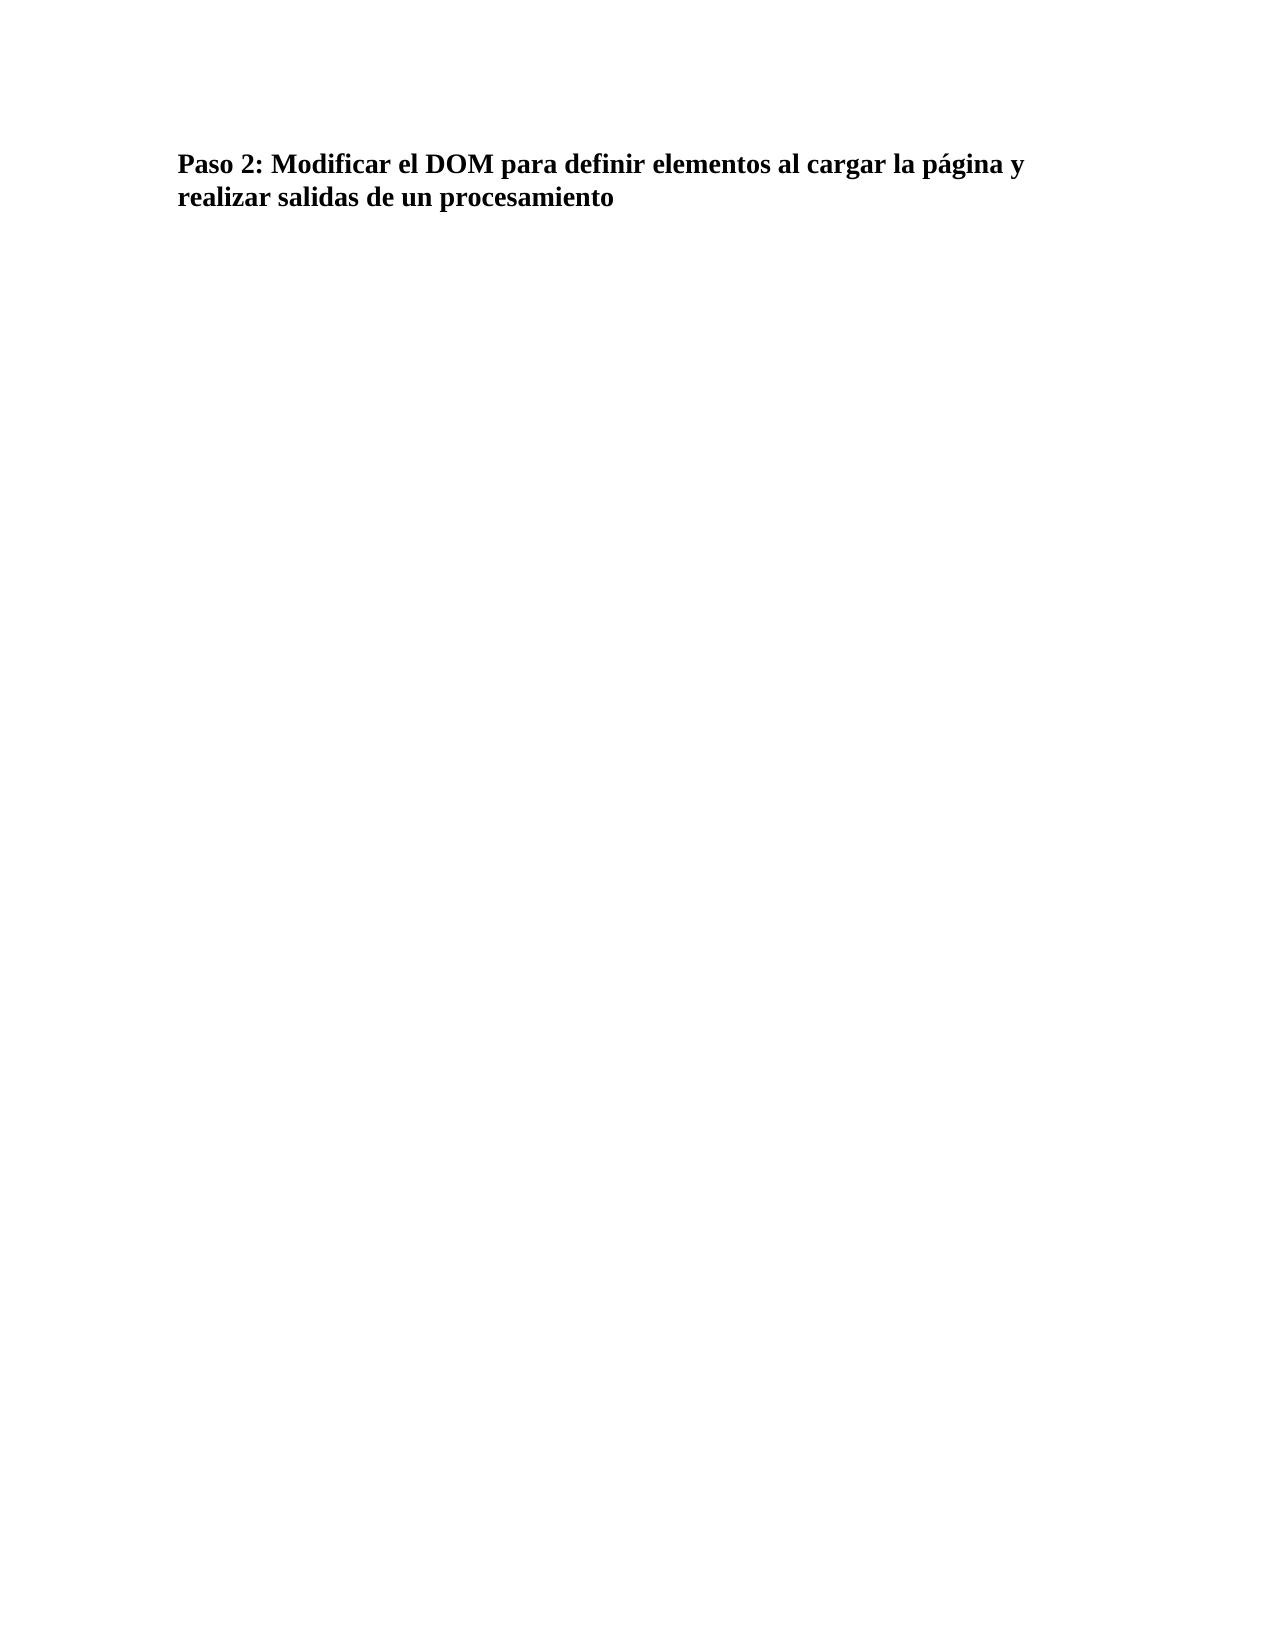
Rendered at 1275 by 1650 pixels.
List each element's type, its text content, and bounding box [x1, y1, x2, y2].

text Paso 2: Modificar el DOM para definir elementos al cargar la página y realizar salidas de un procesamiento [177, 148, 1098, 212]
